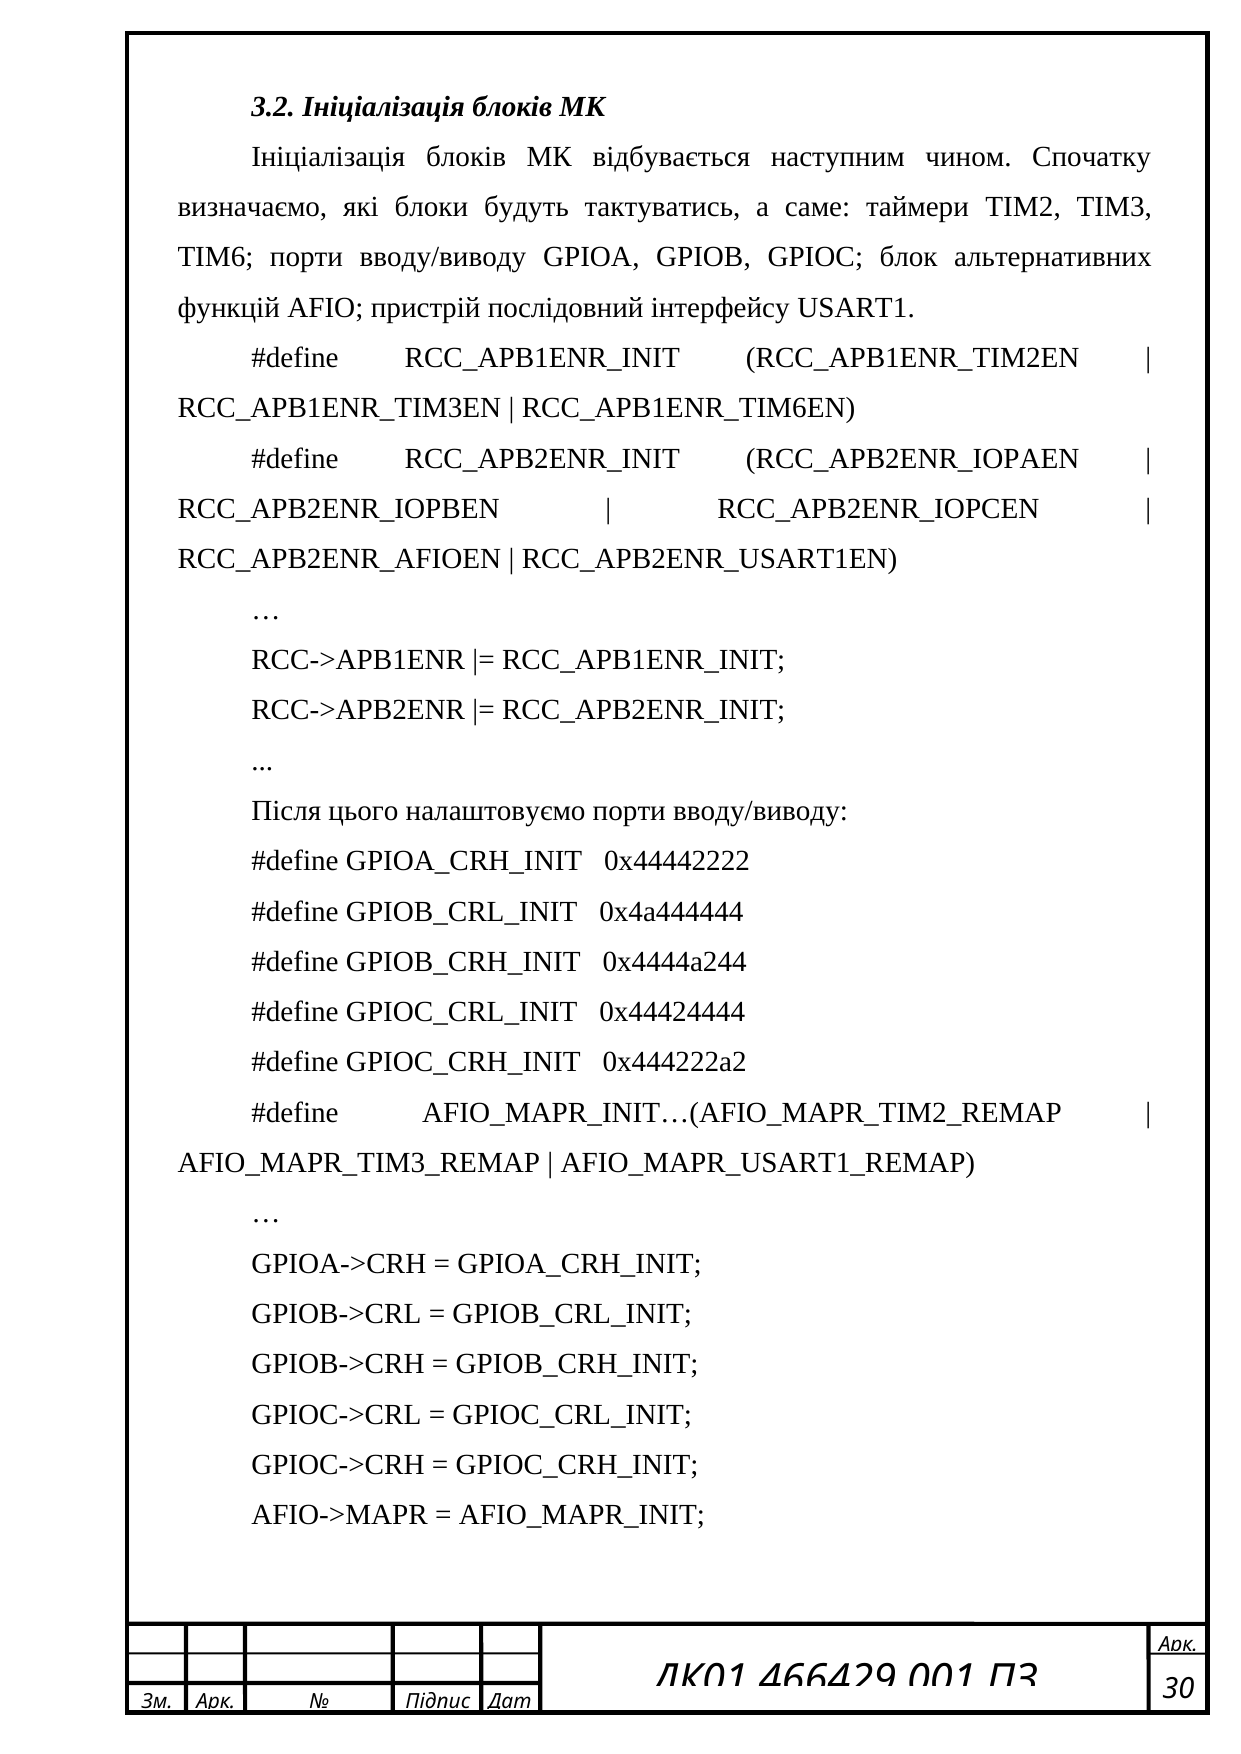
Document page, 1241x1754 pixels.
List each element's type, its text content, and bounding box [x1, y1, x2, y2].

text #define GPIOB_CRH_INIT 0x4444a244 [177, 944, 1152, 977]
text RCC->APB2ENR |= RCC_APB2ENR_INIT; [177, 692, 1152, 726]
text #define RCC_APB2ENR_INIT (RCC_APB2ENR_IOPAEN | RCC_APB2ENR_IOPBEN | RCC_APB2ENR_IOPCEN | RCC_APB2ENR_AFIOEN | RCC_APB2ENR_USART1EN) [177, 441, 1152, 575]
text AFIO->MAPR = AFIO_MAPR_INIT; [177, 1497, 1152, 1531]
text 3.2. Ініціалізація блоків МК [177, 89, 1152, 122]
text RCC->APB1ENR |= RCC_APB1ENR_INIT; [177, 642, 1152, 676]
text ... [177, 743, 1152, 776]
text Ініціалізація блоків МК відбувається наступним чином. Спочатку визначаємо, які блоки будуть тактуватись, а саме: таймери TIM2, TIM3, TIM6; порти вводу/виводу GPIOA, GPIOB, GPIOC; блок альтернативних функцій AFIO; пристрій послідовний інтерфейсу USART1. [177, 139, 1152, 323]
text … [177, 1196, 1152, 1229]
text GPIOC->CRL = GPIOC_CRL_INIT; [177, 1397, 1152, 1430]
text #define GPIOC_CRL_INIT 0x44424444 [177, 994, 1152, 1028]
text GPIOA->CRH = GPIOA_CRH_INIT; [177, 1246, 1152, 1279]
text GPIOB->CRH = GPIOB_CRH_INIT; [177, 1346, 1152, 1380]
text … [177, 592, 1152, 625]
text #define AFIO_MAPR_INIT…(AFIO_MAPR_TIM2_REMAP | AFIO_MAPR_TIM3_REMAP | AFIO_MAPR_USART1_REMAP) [177, 1095, 1152, 1179]
text #define GPIOA_CRH_INIT 0x44442222 [177, 843, 1152, 877]
text #define RCC_APB1ENR_INIT (RCC_APB1ENR_TIM2EN | RCC_APB1ENR_TIM3EN | RCC_APB1ENR_TIM6EN) [177, 340, 1152, 424]
text #define GPIOB_CRL_INIT 0x4a444444 [177, 894, 1152, 927]
text GPIOB->CRL = GPIOB_CRL_INIT; [177, 1296, 1152, 1330]
text GPIOC->CRH = GPIOC_CRH_INIT; [177, 1447, 1152, 1481]
text Після цього налаштовуємо порти вводу/виводу: [177, 793, 1152, 827]
text #define GPIOC_CRH_INIT 0x444222a2 [177, 1044, 1152, 1078]
